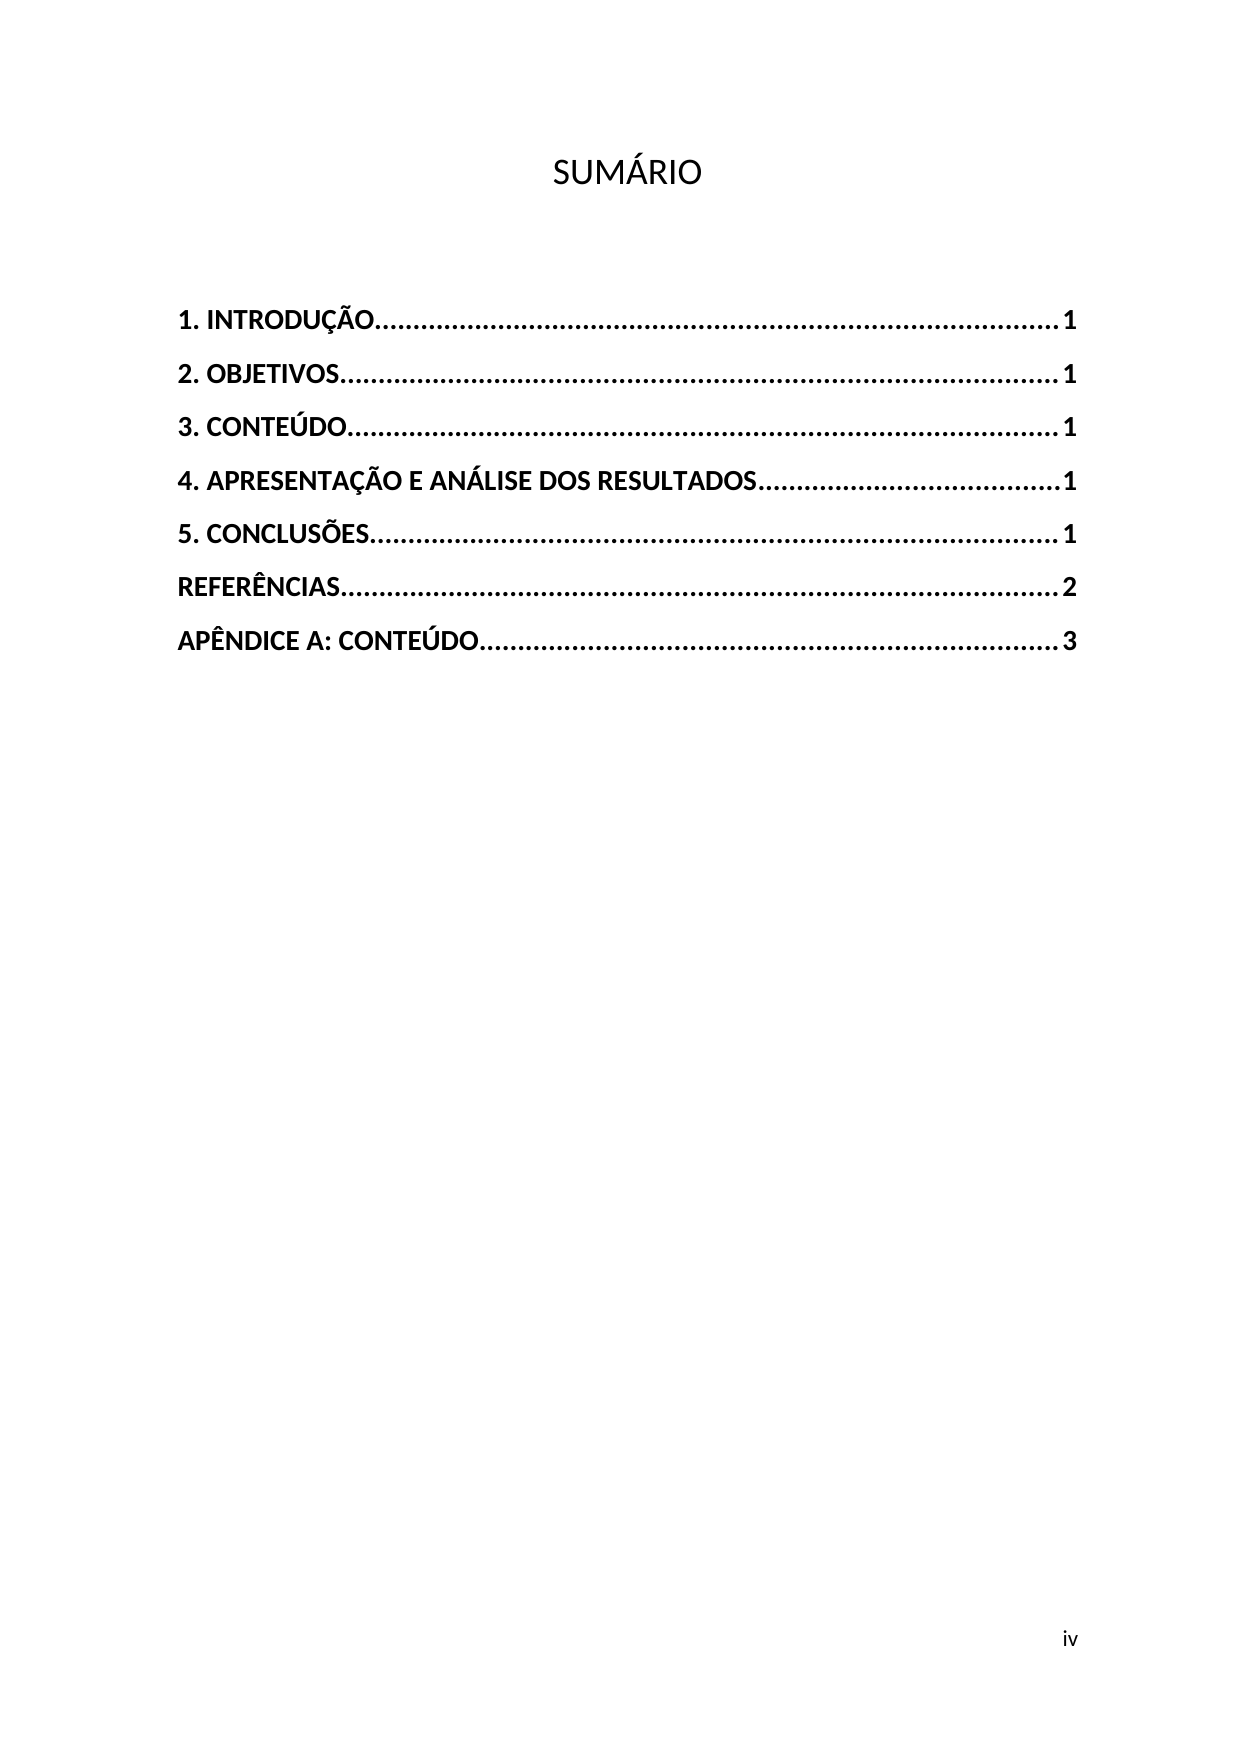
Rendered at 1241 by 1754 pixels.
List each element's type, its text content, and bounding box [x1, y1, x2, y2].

text SUMÁRIO [177, 148, 1078, 193]
